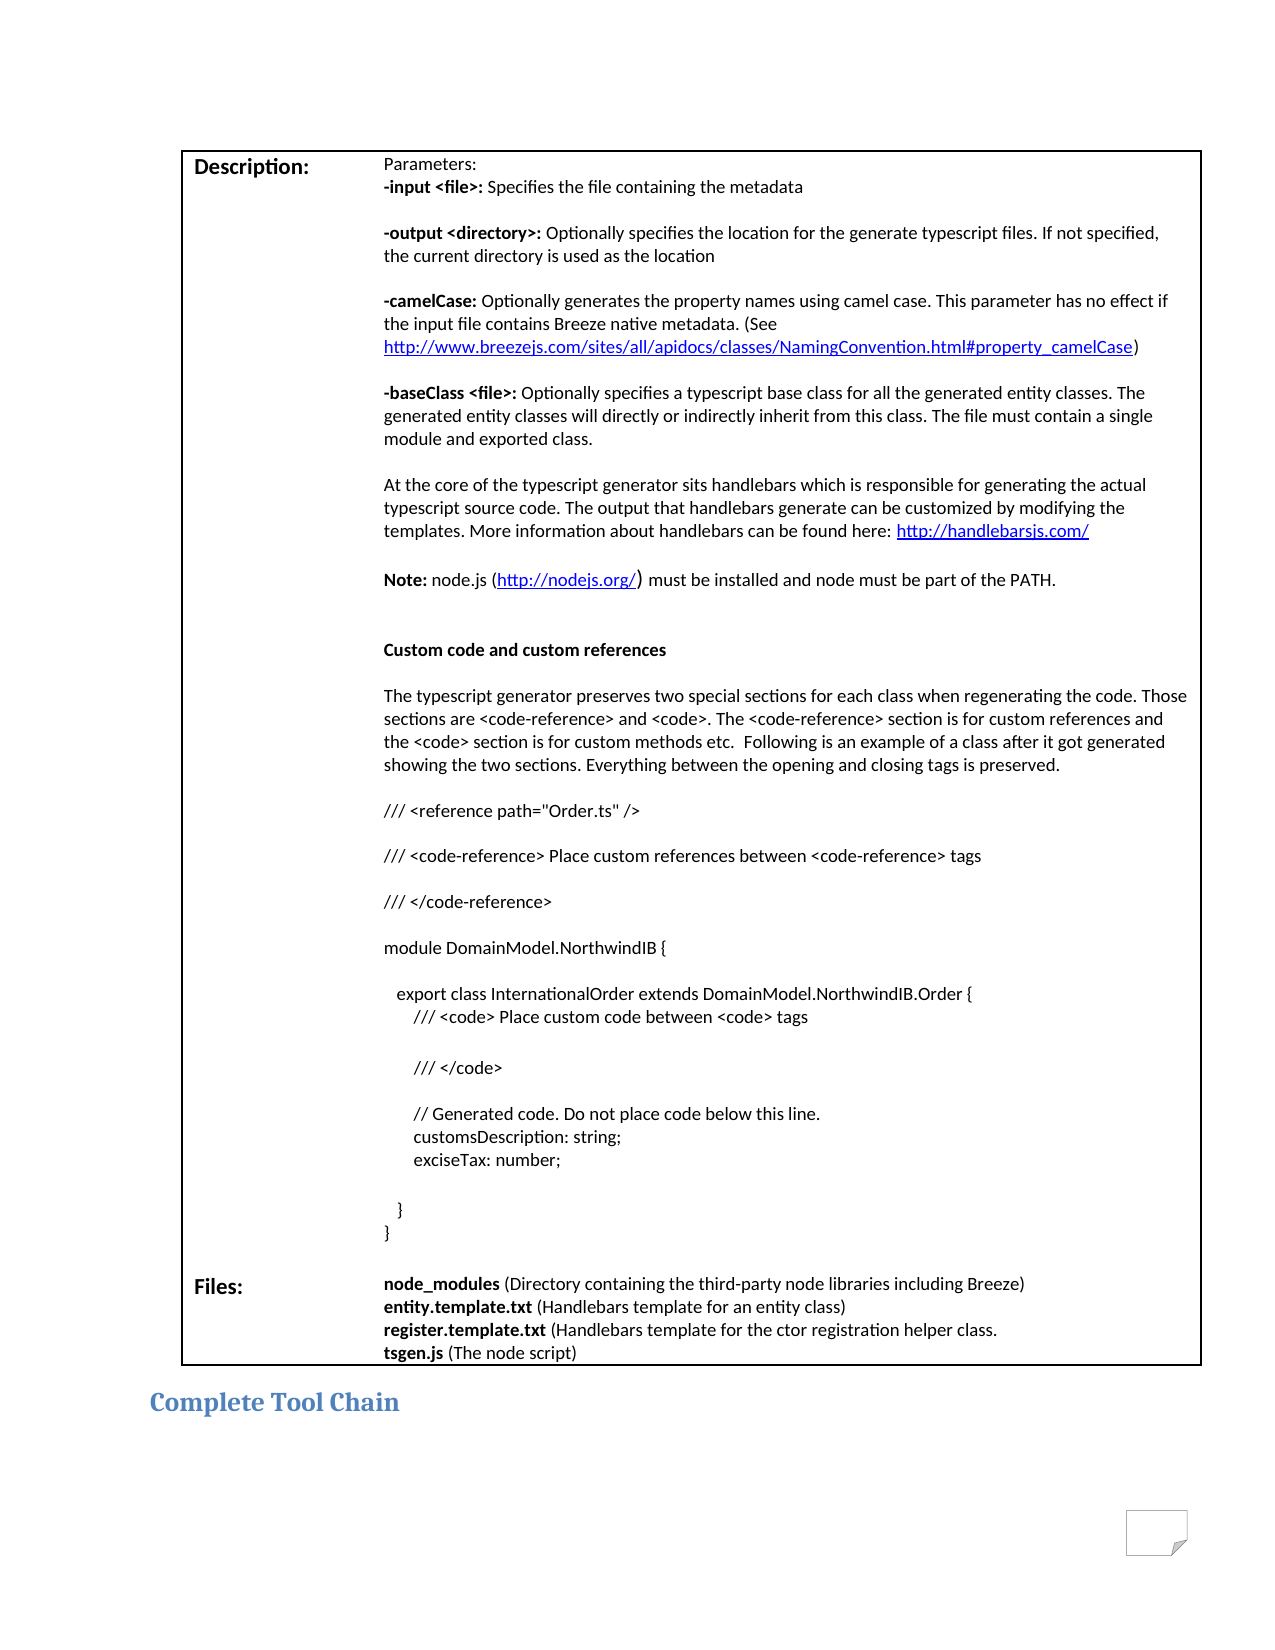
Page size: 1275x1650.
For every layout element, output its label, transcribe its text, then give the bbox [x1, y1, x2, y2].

table_cell Files: [183, 1273, 372, 1364]
table_header Description: [183, 152, 372, 1272]
table_header Parameters: -input <file>: Specifies the file containing the metadata -output <directory>: Optionally specifies the location for the generate typescript files. If not specified, the current directory is used as the location -camelCase: Optionally generates the property names using camel case. This parameter has no effect if the input file contains Breeze native metadata. (See http://www.breezejs.com/sites/all/apidocs/classes/NamingConvention.html#property_camelCase) -baseClass <file>: Optionally specifies a typescript base class for all the generated entity classes. The generated entity classes will directly or indirectly inherit from this class. The file must contain a single module and exported class. At the core of the typescript generator sits handlebars which is responsible for generating the actual typescript source code. The output that handlebars generate can be customized by modifying the templates. More information about handlebars can be found here: http://handlebarsjs.com/ Note: node.js (http://nodejs.org/) must be installed and node must be part of the PATH. Custom code and custom references The typescript generator preserves two special sections for each class when regenerating the code. Those sections are <code-reference> and <code>. The <code-reference> section is for custom references and the <code> section is for custom methods etc. Following is an example of a class after it got generated showing the two sections. Everything between the opening and closing tags is preserved. /// <reference path="Order.ts" /> /// <code-reference> Place custom references between <code-reference> tags /// </code-reference> module DomainModel.NorthwindIB { export class InternationalOrder extends DomainModel.NorthwindIB.Order { /// <code> Place custom code between <code> tags /// </code> // Generated code. Do not place code below this line. customsDescription: string; exciseTax: number; } } [372, 152, 1200, 1272]
subtitle Complete Tool Chain [150, 1387, 1125, 1418]
table_cell node_modules (Directory containing the third-party node libraries including Breeze) entity.template.txt (Handlebars template for an entity class) register.template.txt (Handlebars template for the ctor registration helper class. tsgen.js (The node script) [372, 1273, 1200, 1364]
